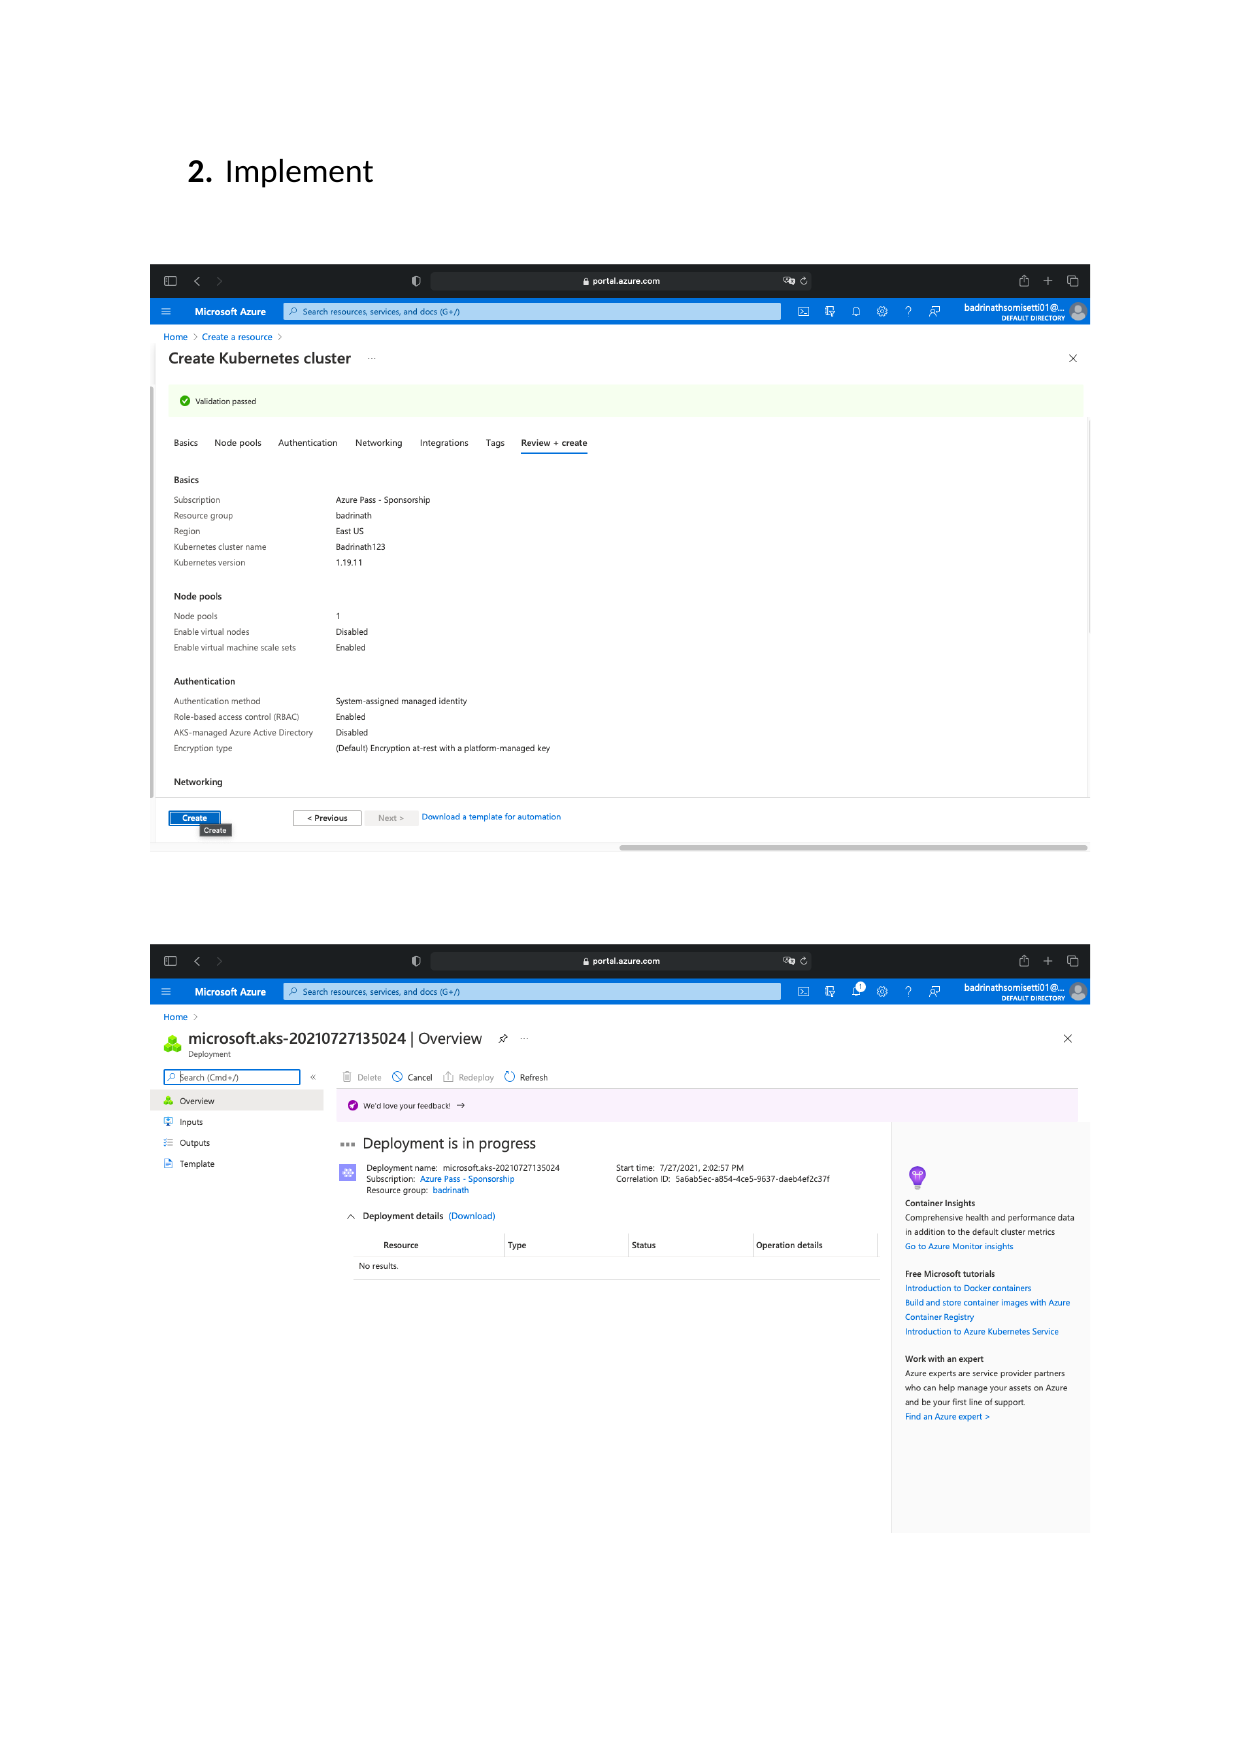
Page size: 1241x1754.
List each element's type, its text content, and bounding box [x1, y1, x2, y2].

picture [150, 264, 1091, 852]
picture [150, 944, 1091, 1533]
list Implement [187, 150, 1090, 191]
